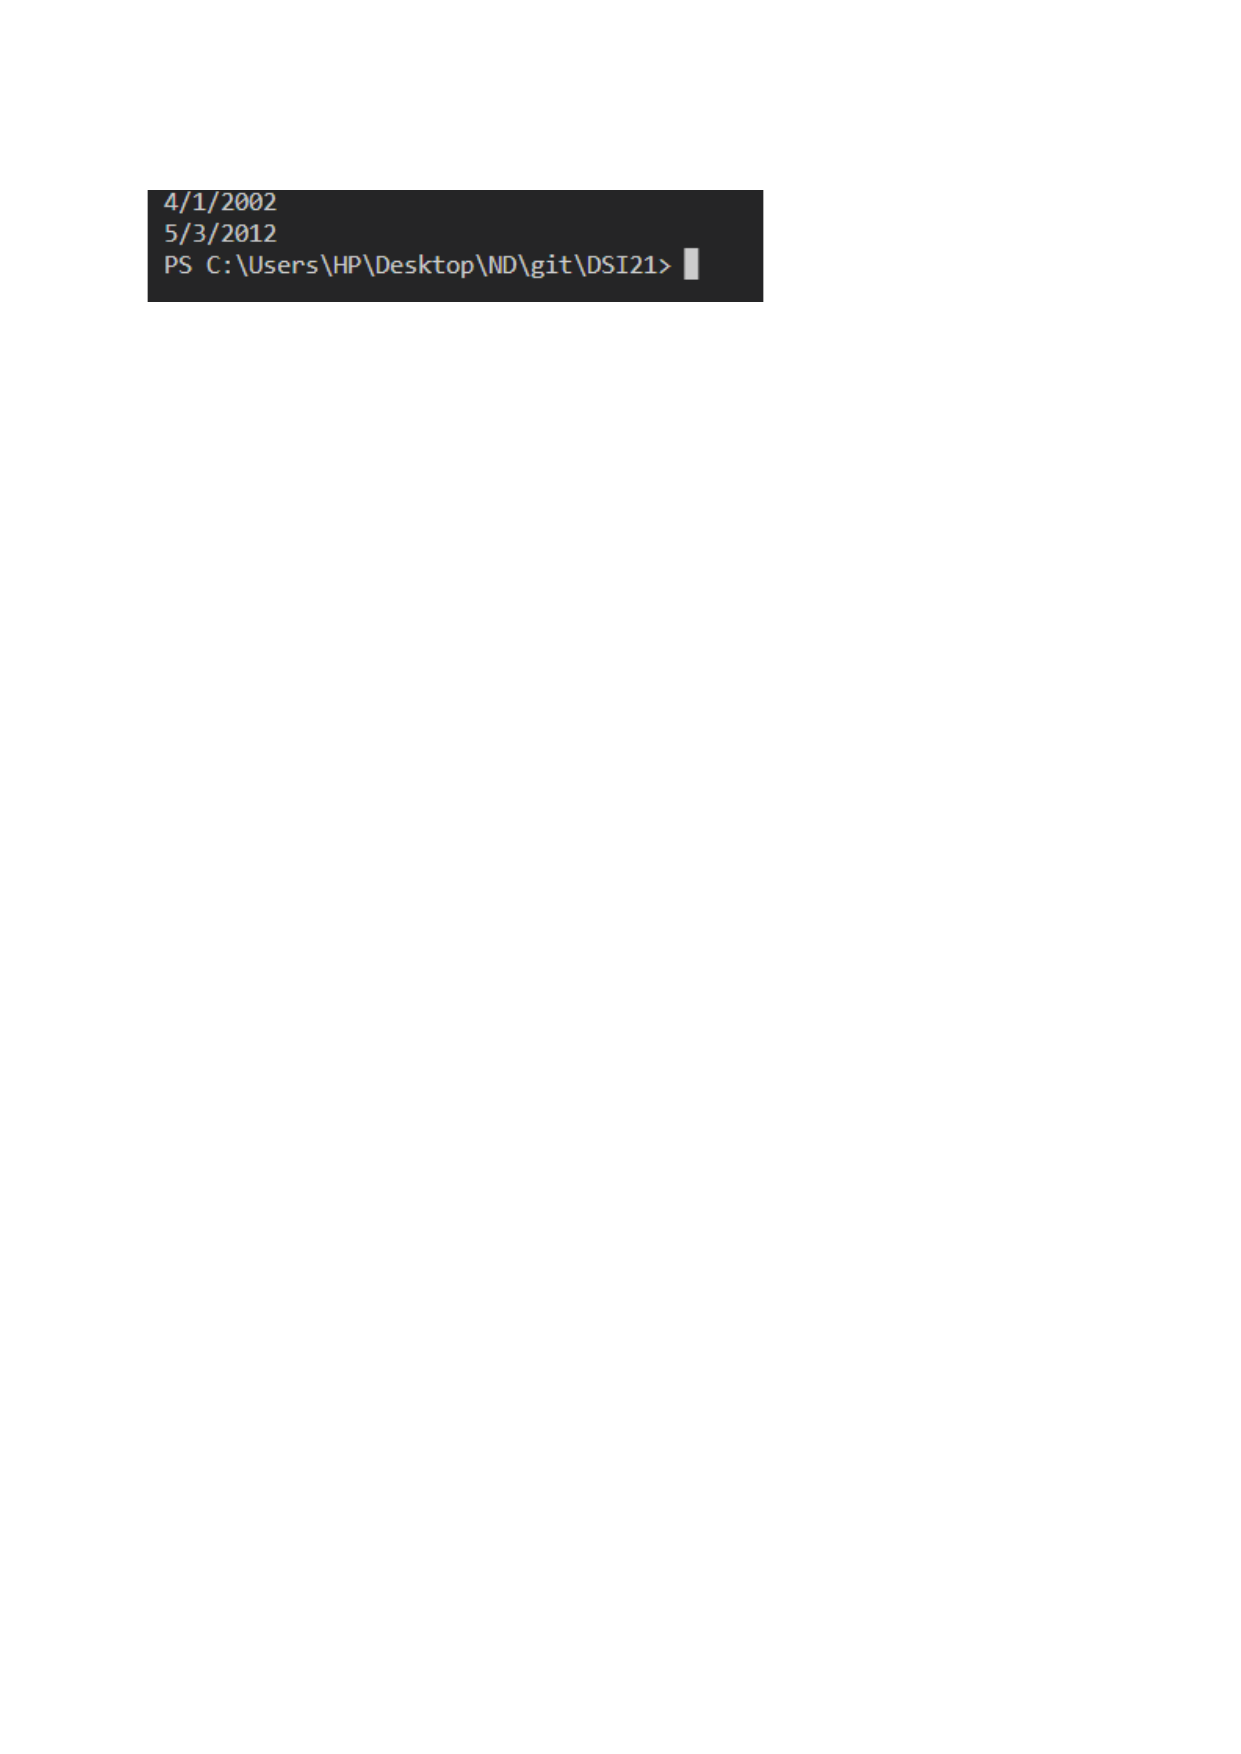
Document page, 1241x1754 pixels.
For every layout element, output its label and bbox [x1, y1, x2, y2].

picture [147, 190, 764, 302]
